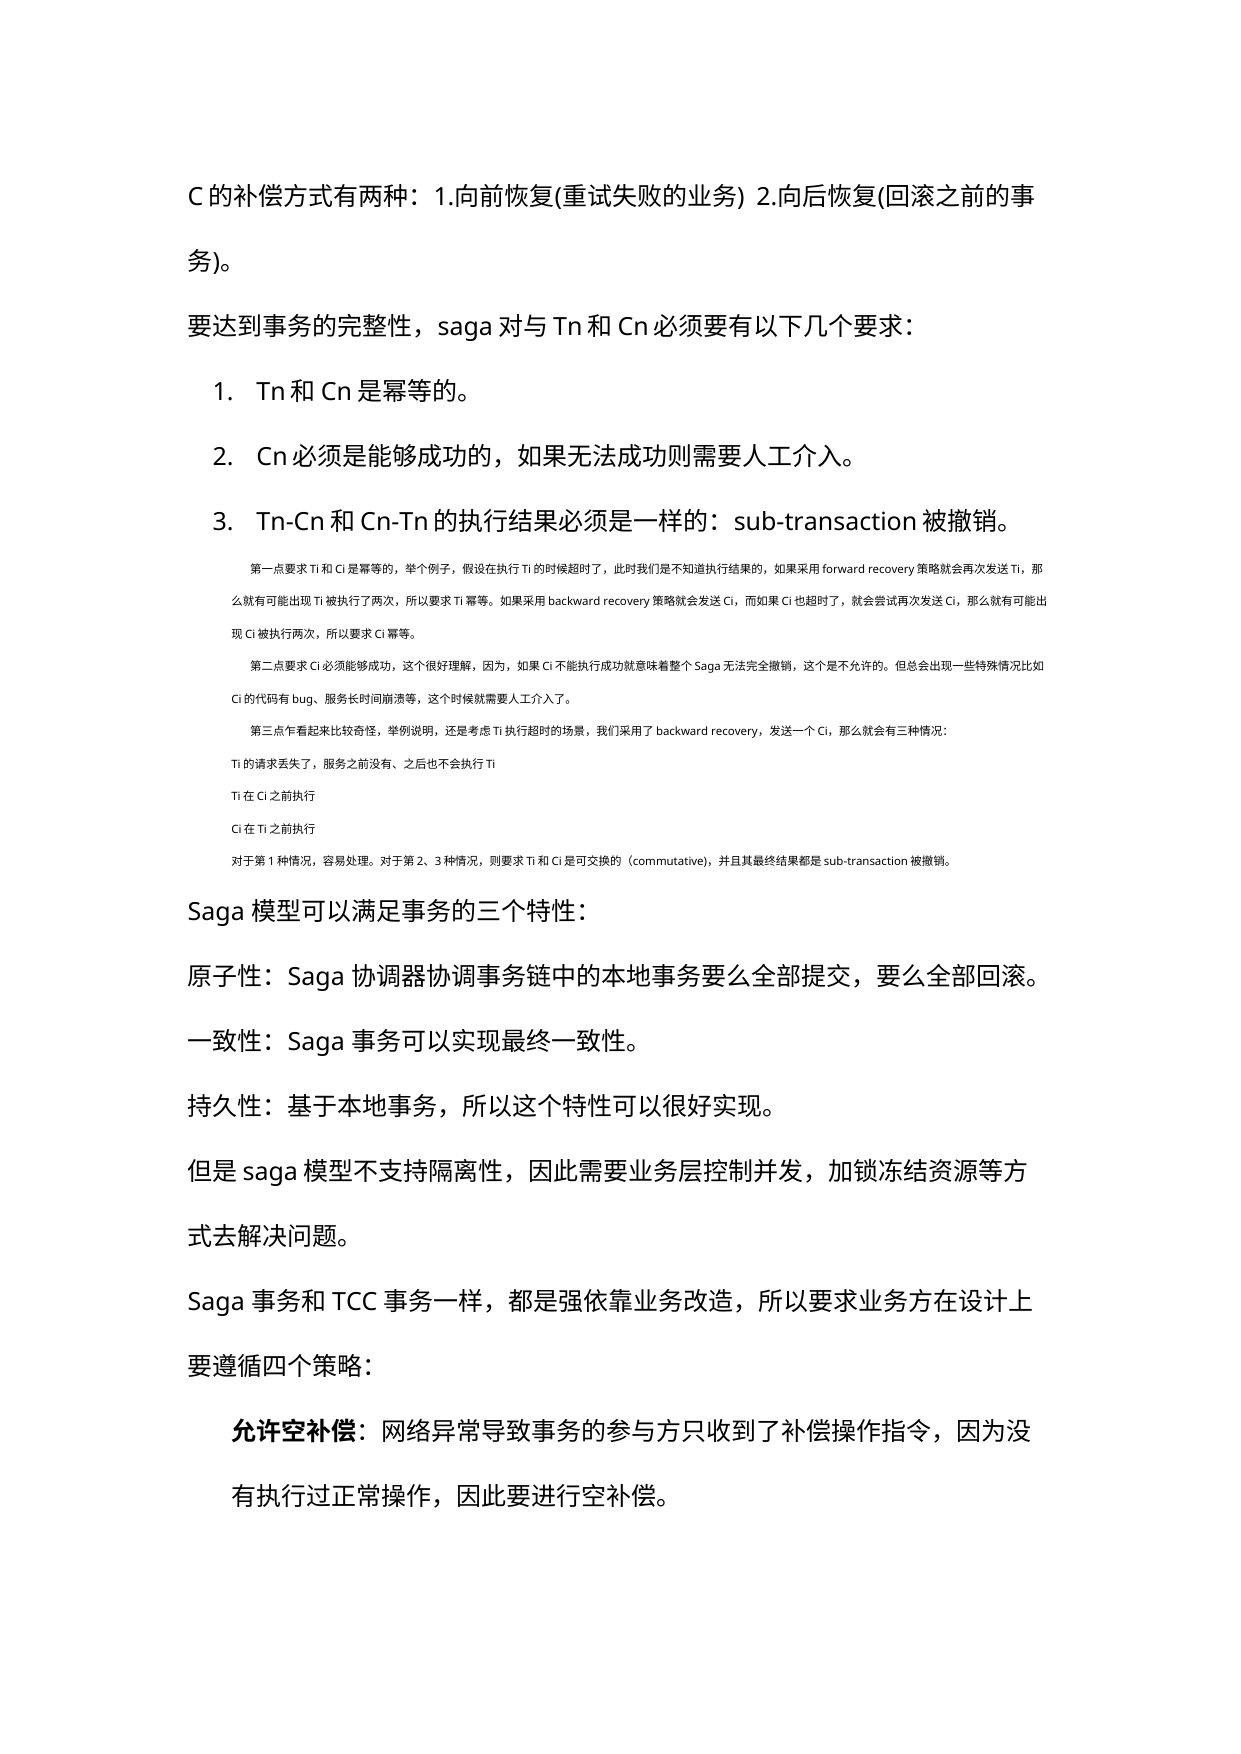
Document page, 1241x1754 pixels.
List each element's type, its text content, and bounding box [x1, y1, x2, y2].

text Ti在Ci之前执行 [231, 779, 1053, 812]
list Tn-Cn和Cn-Tn的执行结果必须是一样的：sub-transaction被撤销。 [212, 487, 1053, 552]
text 持久性：基于本地事务，所以这个特性可以很好实现。 [187, 1072, 1053, 1137]
text 要达到事务的完整性，saga对与Tn和Cn必须要有以下几个要求： [187, 292, 1053, 357]
text 第二点要求Ci必须能够成功，这个很好理解，因为，如果Ci不能执行成功就意味着整个Saga无法完全撤销，这个是不允许的。但总会出现一些特殊情况比如Ci的代码有bug、服务长时间崩溃等，这个时候就需要人工介入了。 [231, 649, 1053, 714]
text Ci在Ti之前执行 [231, 812, 1053, 844]
text 第三点乍看起来比较奇怪，举例说明，还是考虑Ti执行超时的场景，我们采用了backward recovery，发送一个Ci，那么就会有三种情况： [231, 714, 1053, 747]
text 原子性：Saga 协调器协调事务链中的本地事务要么全部提交，要么全部回滚。 [187, 942, 1053, 1007]
text 第一点要求Ti和Ci是幂等的，举个例子，假设在执行Ti的时候超时了，此时我们是不知道执行结果的，如果采用forward recovery策略就会再次发送Ti，那么就有可能出现Ti被执行了两次，所以要求Ti幂等。如果采用backward recovery策略就会发送Ci，而如果Ci也超时了，就会尝试再次发送Ci，那么就有可能出现Ci被执行两次，所以要求Ci幂等。 [231, 552, 1053, 649]
text Saga 模型可以满足事务的三个特性： [187, 877, 1053, 942]
text 对于第1种情况，容易处理。对于第2、3种情况，则要求Ti和Ci是可交换的（commutative)，并且其最终结果都是sub-transaction被撤销。 [231, 844, 1053, 877]
text C的补偿方式有两种：1.向前恢复(重试失败的业务) 2.向后恢复(回滚之前的事务)。 [187, 162, 1053, 292]
text 但是saga模型不支持隔离性，因此需要业务层控制并发，加锁冻结资源等方式去解决问题。 [187, 1137, 1053, 1267]
list Tn和Cn是幂等的。 [212, 357, 1053, 422]
text Ti的请求丢失了，服务之前没有、之后也不会执行Ti [231, 747, 1053, 779]
text 一致性：Saga 事务可以实现最终一致性。 [187, 1007, 1053, 1072]
text 允许空补偿：网络异常导致事务的参与方只收到了补偿操作指令，因为没有执行过正常操作，因此要进行空补偿。 [231, 1397, 1053, 1527]
text ​Saga 事务和 TCC 事务一样，都是强依靠业务改造，所以要求业务方在设计上要遵循四个策略： [187, 1267, 1053, 1397]
list Cn必须是能够成功的，如果无法成功则需要人工介入。 [212, 422, 1053, 487]
